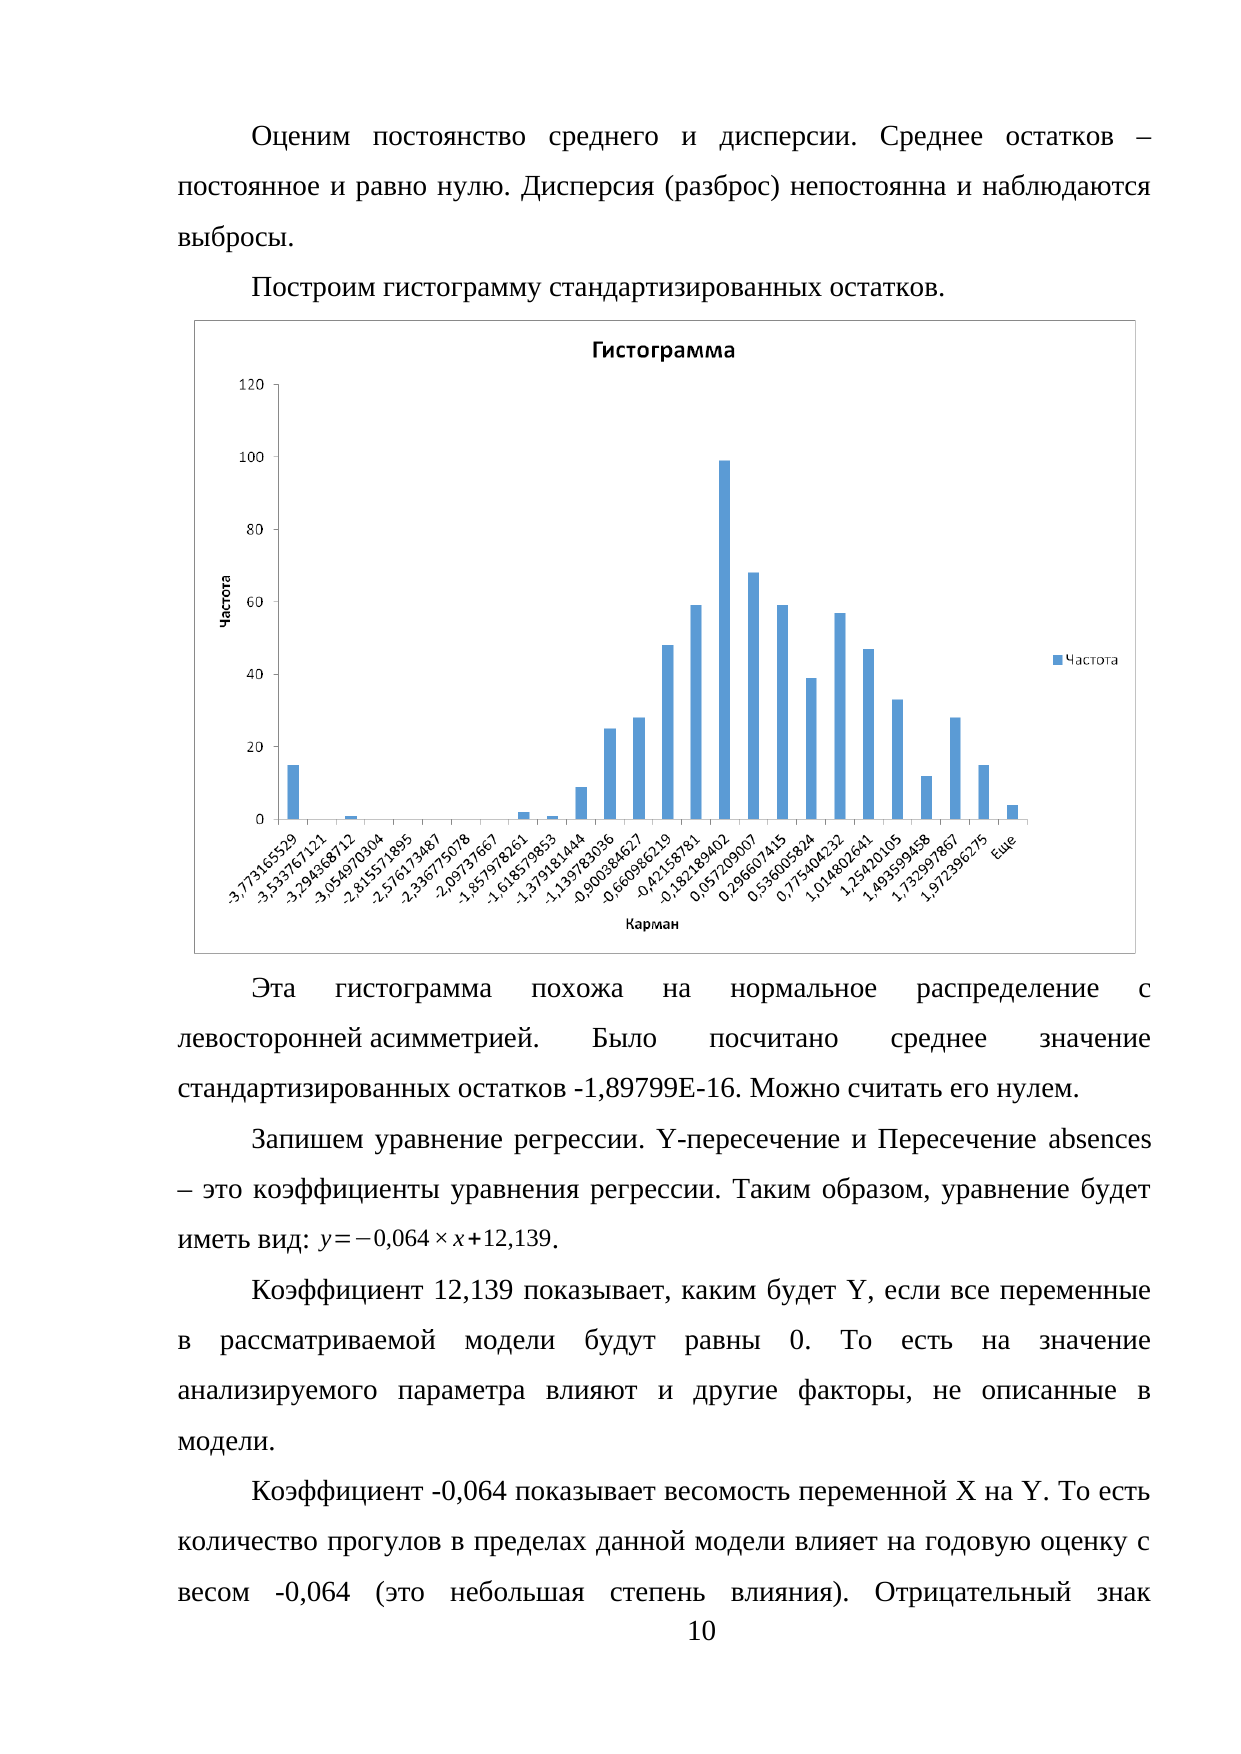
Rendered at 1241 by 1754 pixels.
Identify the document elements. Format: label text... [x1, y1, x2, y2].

text Оценим постоянство среднего и дисперсии. Среднее остатков – постоянное и равно нулю. Дисперсия (разброс) непостоянна и наблюдаются выбросы. [177, 118, 1152, 252]
picture [193, 319, 1136, 954]
text Эта гистограмма похожа на нормальное распределение с левосторонней асимметрией. Было посчитано среднее значение стандартизированных остатков -1,89799E-16. Можно считать его нулем. [177, 970, 1152, 1104]
text Запишем уравнение регрессии. Y-пересечение и Пересечение absences – это коэффициенты уравнения регрессии. Таким образом, уравнение будет иметь вид: . [177, 1121, 1152, 1255]
text Построим гистограмму стандартизированных остатков. [177, 269, 1152, 303]
text Коэффициент 12,139 показывает, каким будет Y, если все переменные в рассматриваемой модели будут равны 0. То есть на значение анализируемого параметра влияют и другие факторы, не описанные в модели. [177, 1272, 1152, 1456]
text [177, 1473, 1152, 1607]
